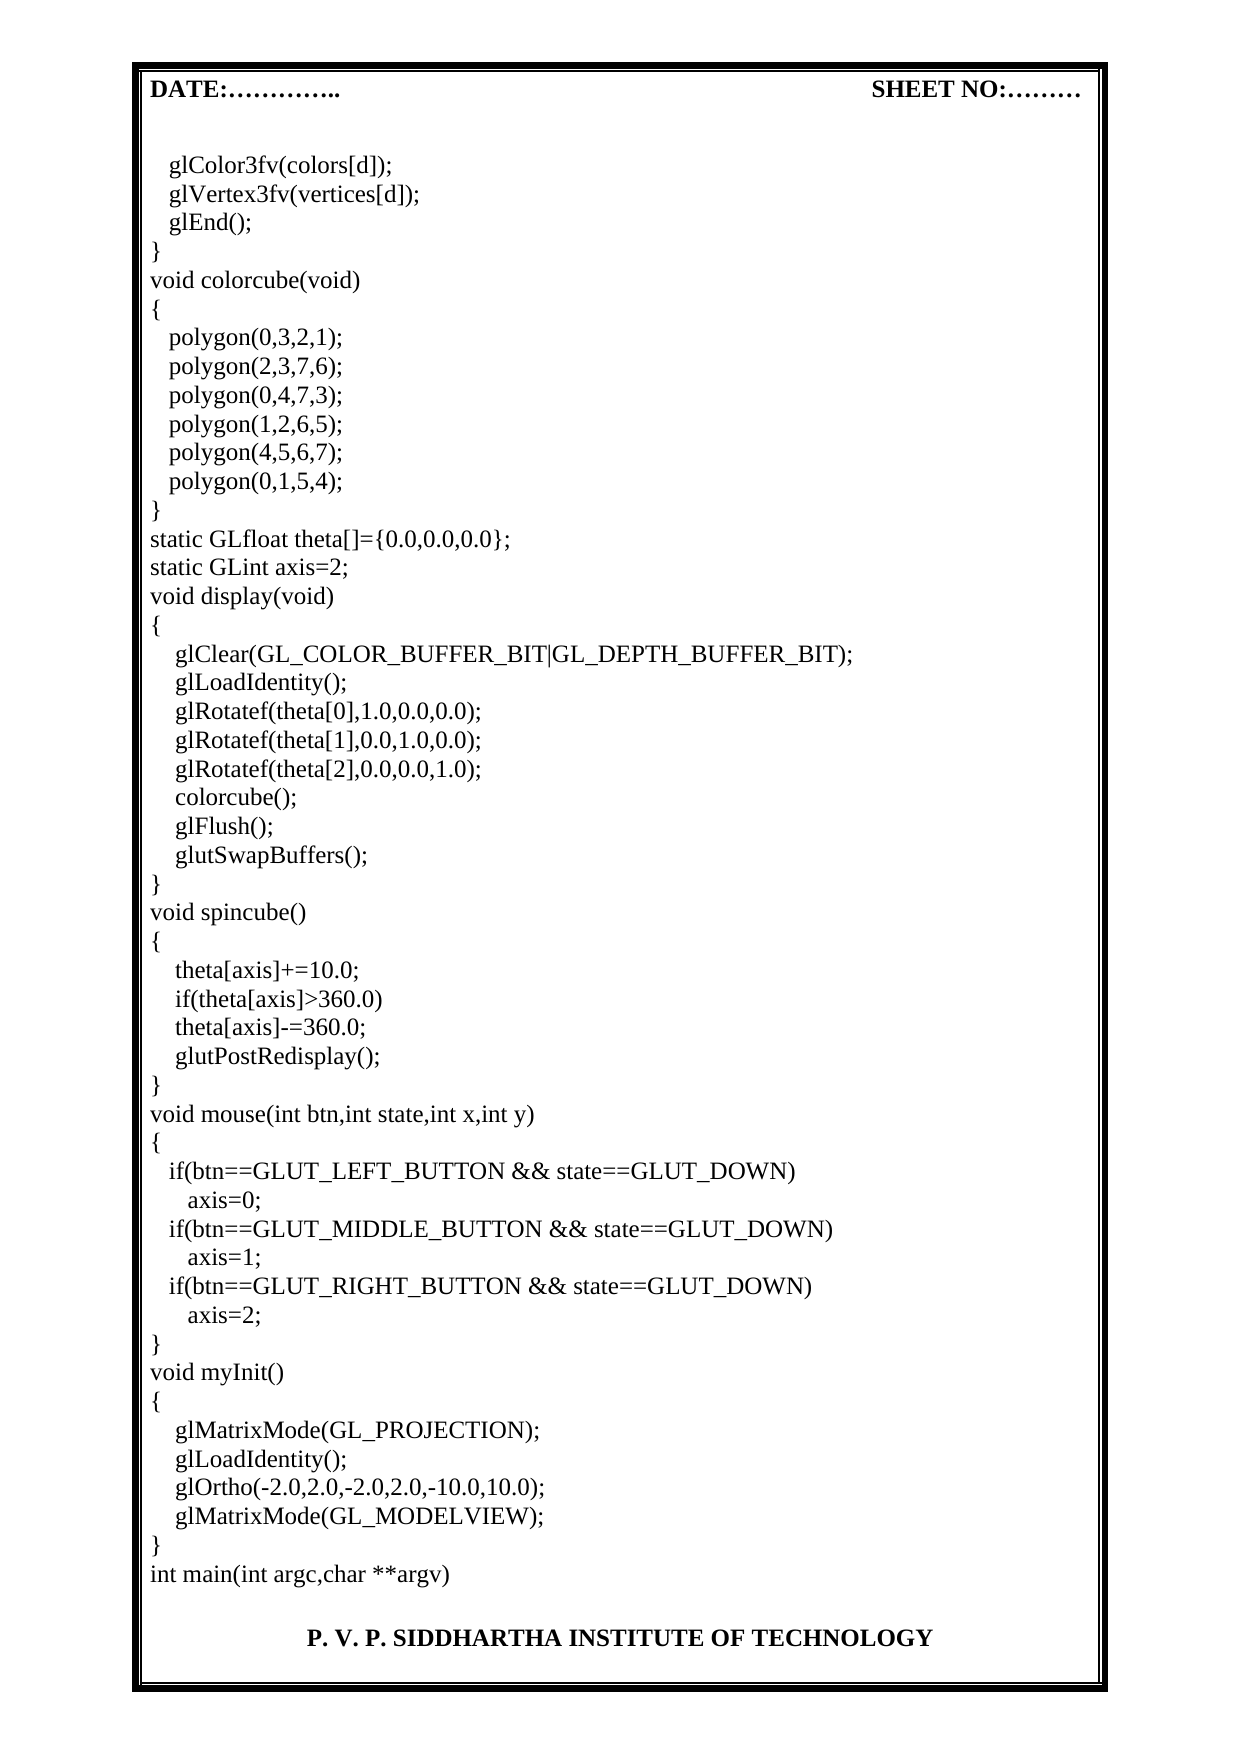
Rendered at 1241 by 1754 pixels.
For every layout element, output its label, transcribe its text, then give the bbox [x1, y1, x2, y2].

text } [150, 1329, 1090, 1357]
text glMatrixMode(GL_MODELVIEW); [150, 1501, 1090, 1530]
text if(btn==GLUT_RIGHT_BUTTON && state==GLUT_DOWN) [150, 1271, 1090, 1300]
text } [150, 236, 1090, 265]
text polygon(0,4,7,3); [150, 380, 1090, 409]
text if(btn==GLUT_MIDDLE_BUTTON && state==GLUT_DOWN) [150, 1214, 1090, 1242]
text theta[axis]+=10.0; [150, 955, 1090, 984]
text glColor3fv(colors[d]); [150, 150, 1090, 179]
text glEnd(); [150, 207, 1090, 236]
text glVertex3fv(vertices[d]); [150, 179, 1090, 207]
text polygon(1,2,6,5); [150, 409, 1090, 437]
text theta[axis]-=360.0; [150, 1012, 1090, 1041]
text glLoadIdentity(); [150, 1444, 1090, 1472]
text polygon(0,1,5,4); [150, 466, 1090, 495]
text { [150, 1127, 1090, 1156]
text } [150, 1070, 1090, 1099]
text { [150, 926, 1090, 955]
text glLoadIdentity(); [150, 667, 1090, 696]
text void display(void) [150, 581, 1090, 610]
text glOrtho(-2.0,2.0,-2.0,2.0,-10.0,10.0); [150, 1472, 1090, 1501]
text glutSwapBuffers(); [150, 840, 1090, 869]
text glMatrixMode(GL_PROJECTION); [150, 1415, 1090, 1444]
text { [150, 610, 1090, 639]
text static GLfloat theta[]={0.0,0.0,0.0}; [150, 524, 1090, 552]
text void spincube() [150, 897, 1090, 926]
text polygon(4,5,6,7); [150, 437, 1090, 466]
text colorcube(); [150, 782, 1090, 811]
text void colorcube(void) [150, 265, 1090, 294]
text } [150, 495, 1090, 524]
text int main(int argc,char **argv) [150, 1559, 1090, 1587]
text glutPostRedisplay(); [150, 1041, 1090, 1070]
text glRotatef(theta[1],0.0,1.0,0.0); [150, 725, 1090, 754]
text } [150, 869, 1090, 897]
text glRotatef(theta[2],0.0,0.0,1.0); [150, 754, 1090, 782]
text axis=2; [150, 1300, 1090, 1329]
text glRotatef(theta[0],1.0,0.0,0.0); [150, 696, 1090, 725]
text glFlush(); [150, 811, 1090, 840]
text } [150, 1530, 1090, 1559]
text void myInit() [150, 1357, 1090, 1386]
text polygon(0,3,2,1); [150, 322, 1090, 351]
text void mouse(int btn,int state,int x,int y) [150, 1099, 1090, 1127]
text if(theta[axis]>360.0) [150, 984, 1090, 1012]
text static GLint axis=2; [150, 552, 1090, 581]
text axis=0; [150, 1185, 1090, 1214]
text { [150, 294, 1090, 322]
text polygon(2,3,7,6); [150, 351, 1090, 380]
text if(btn==GLUT_LEFT_BUTTON && state==GLUT_DOWN) [150, 1156, 1090, 1185]
text glClear(GL_COLOR_BUFFER_BIT|GL_DEPTH_BUFFER_BIT); [150, 639, 1090, 667]
text { [150, 1386, 1090, 1415]
text axis=1; [150, 1242, 1090, 1271]
